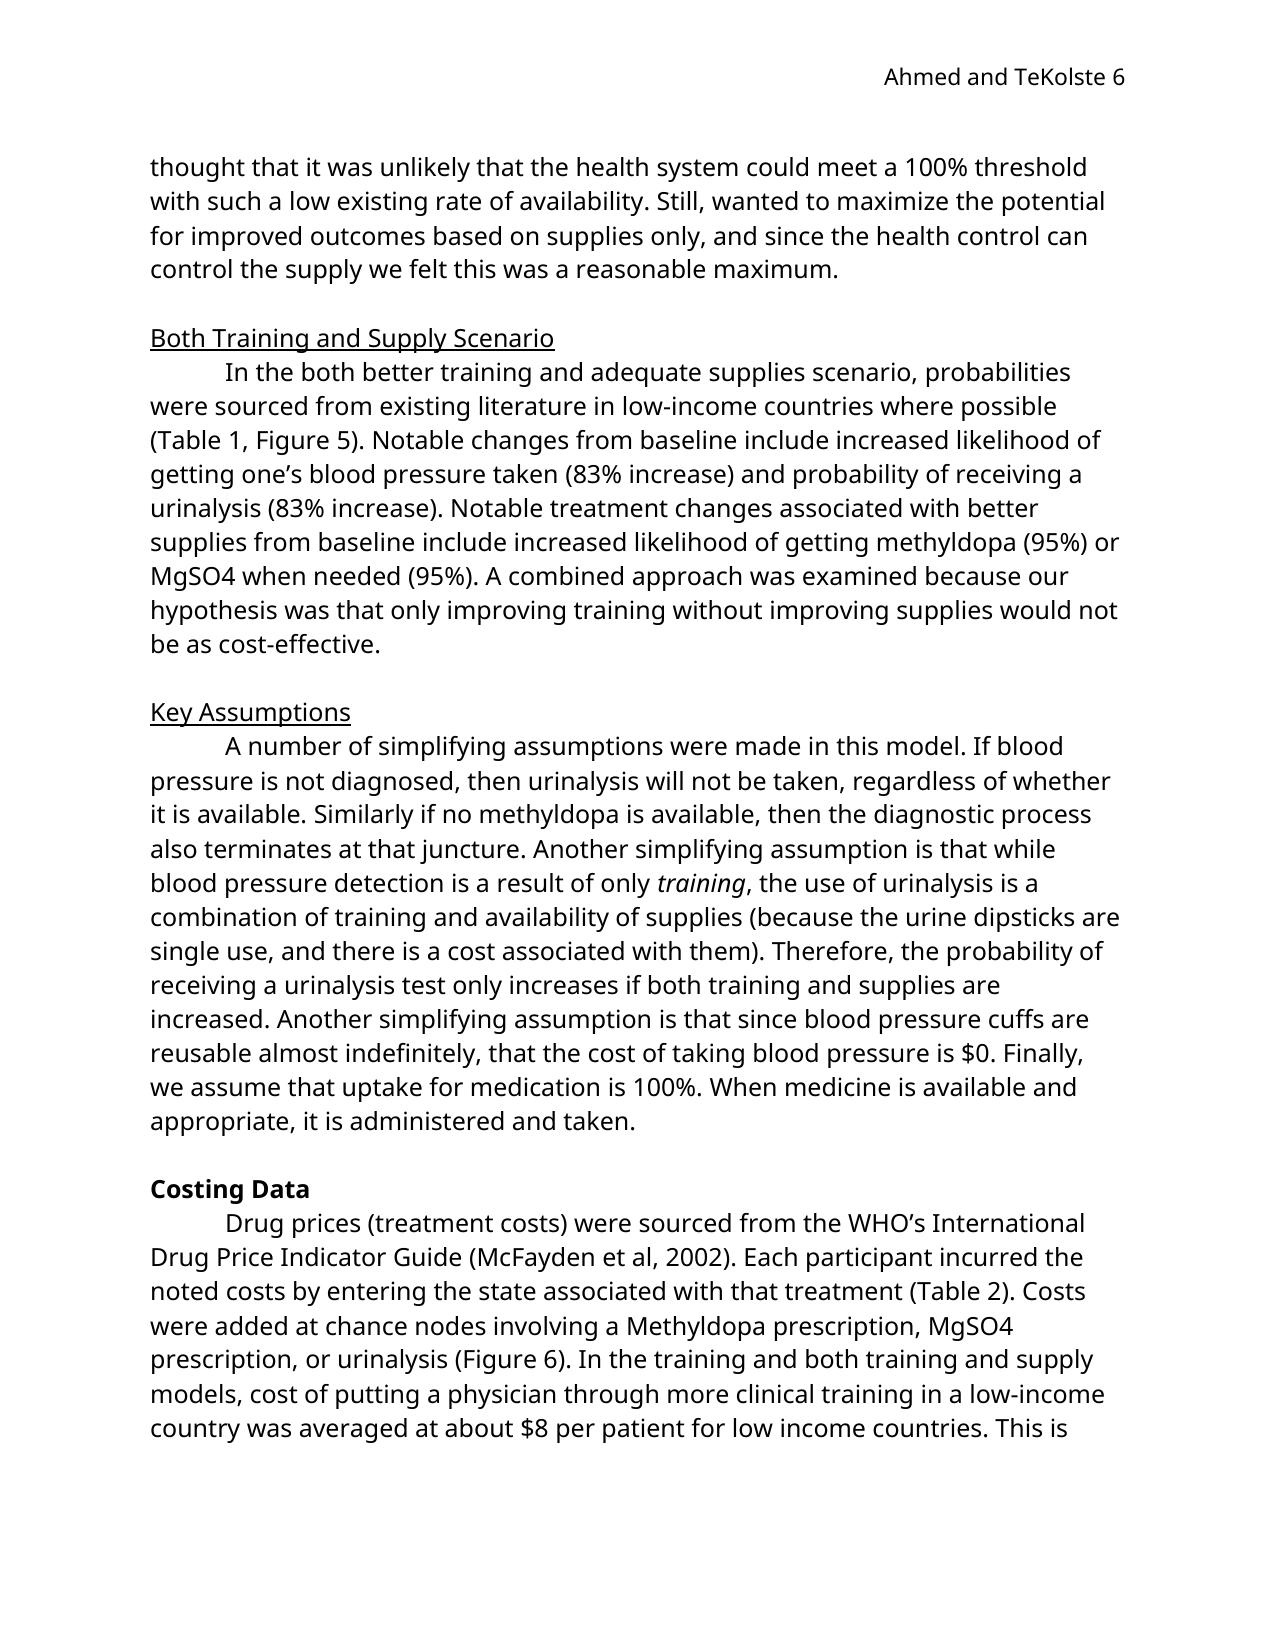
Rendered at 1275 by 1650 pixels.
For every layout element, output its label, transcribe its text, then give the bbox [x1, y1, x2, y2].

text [150, 1206, 1125, 1444]
text In the both better training and adequate supplies scenario, probabilities were sourced from existing literature in low-income countries where possible (Table 1, Figure 5). Notable changes from baseline include increased likelihood of getting one’s blood pressure taken (83% increase) and probability of receiving a urinalysis (83% increase). Notable treatment changes associated with better supplies from baseline include increased likelihood of getting methyldopa (95%) or MgSO4 when needed (95%). A combined approach was examined because our hypothesis was that only improving training without improving supplies would not be as cost-effective. [150, 354, 1125, 661]
text Both Training and Supply Scenario [150, 320, 1125, 354]
text Costing Data [150, 1172, 1125, 1206]
text A number of simplifying assumptions were made in this model. If blood pressure is not diagnosed, then urinalysis will not be taken, regardless of whether it is available. Similarly if no methyldopa is available, then the diagnostic process also terminates at that juncture. Another simplifying assumption is that while blood pressure detection is a result of only training, the use of urinalysis is a combination of training and availability of supplies (because the urine dipsticks are single use, and there is a cost associated with them). Therefore, the probability of receiving a urinalysis test only increases if both training and supplies are increased. Another simplifying assumption is that since blood pressure cuffs are reusable almost indefinitely, that the cost of taking blood pressure is $0. Finally, we assume that uptake for medication is 100%. When medicine is available and appropriate, it is administered and taken. [150, 729, 1125, 1138]
text Key Assumptions [150, 695, 1125, 729]
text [150, 150, 1125, 286]
